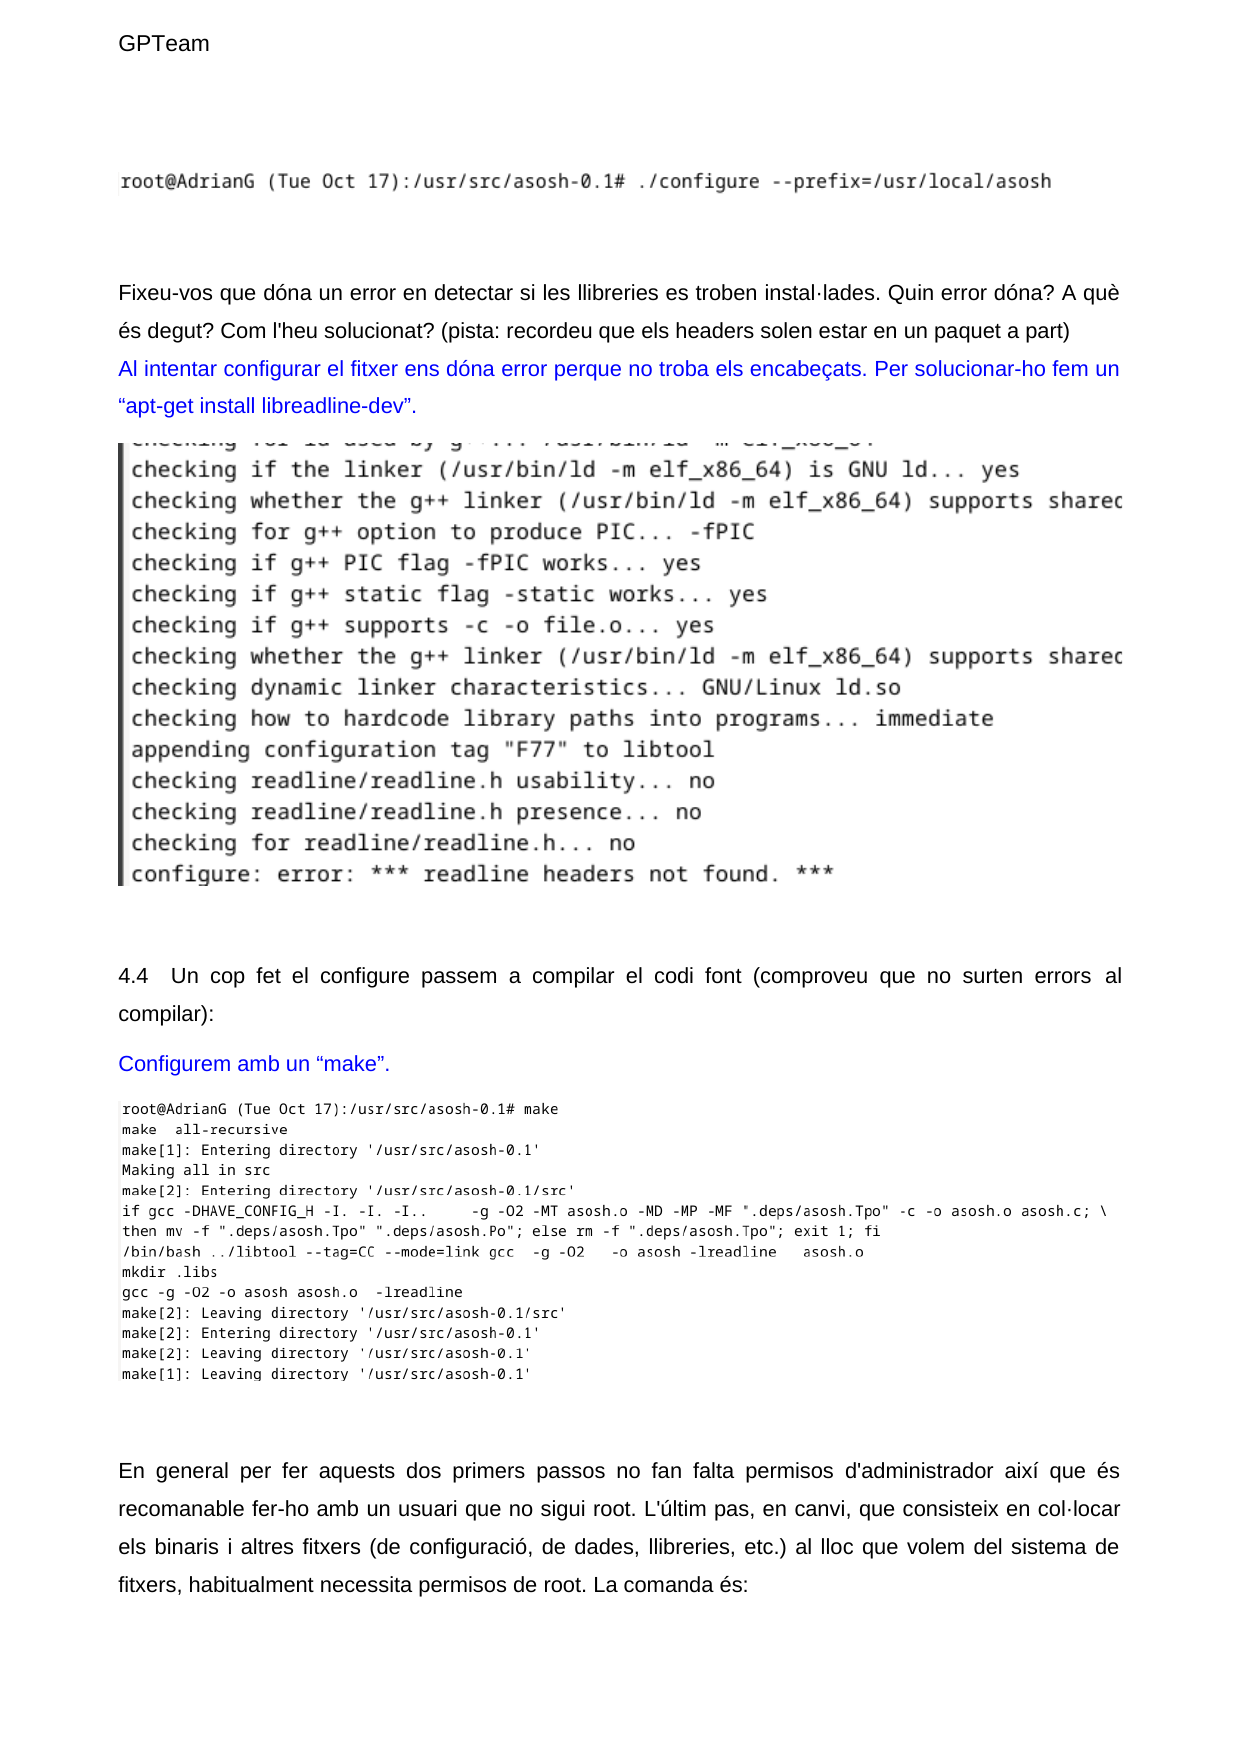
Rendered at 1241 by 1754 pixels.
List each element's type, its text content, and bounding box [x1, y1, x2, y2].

text Fixeu-vos que dóna un error en detectar si les llibreries es troben instal·lades. Quin error dóna? A què és degut? Com l'heu solucionat? (pista: recordeu que els headers solen estar en un paquet a part) [118, 280, 1122, 343]
text 4.4 Un cop fet el configure passem a compilar el codi font (comproveu que no surten errors al compilar): [118, 963, 1122, 1026]
text Al intentar configurar el fitxer ens dóna error perque no troba els encabeçats. Per solucionar-ho fem un “apt-get install libreadline-dev”. [118, 356, 1122, 419]
text En general per fer aquests dos primers passos no fan falta permisos d'administrador així que és recomanable fer-ho amb un usuari que no sigui root. L'últim pas, en canvi, que consisteix en col·locar els binaris i altres fitxers (de configuració, de dades, llibreries, etc.) al lloc que volem del sistema de fitxers, habitualment necessita permisos de root. La comanda és: [118, 1458, 1122, 1597]
picture [118, 172, 1123, 196]
picture [118, 443, 1123, 886]
picture [118, 1101, 1123, 1381]
text Configurem amb un “make”. [118, 1051, 1122, 1076]
